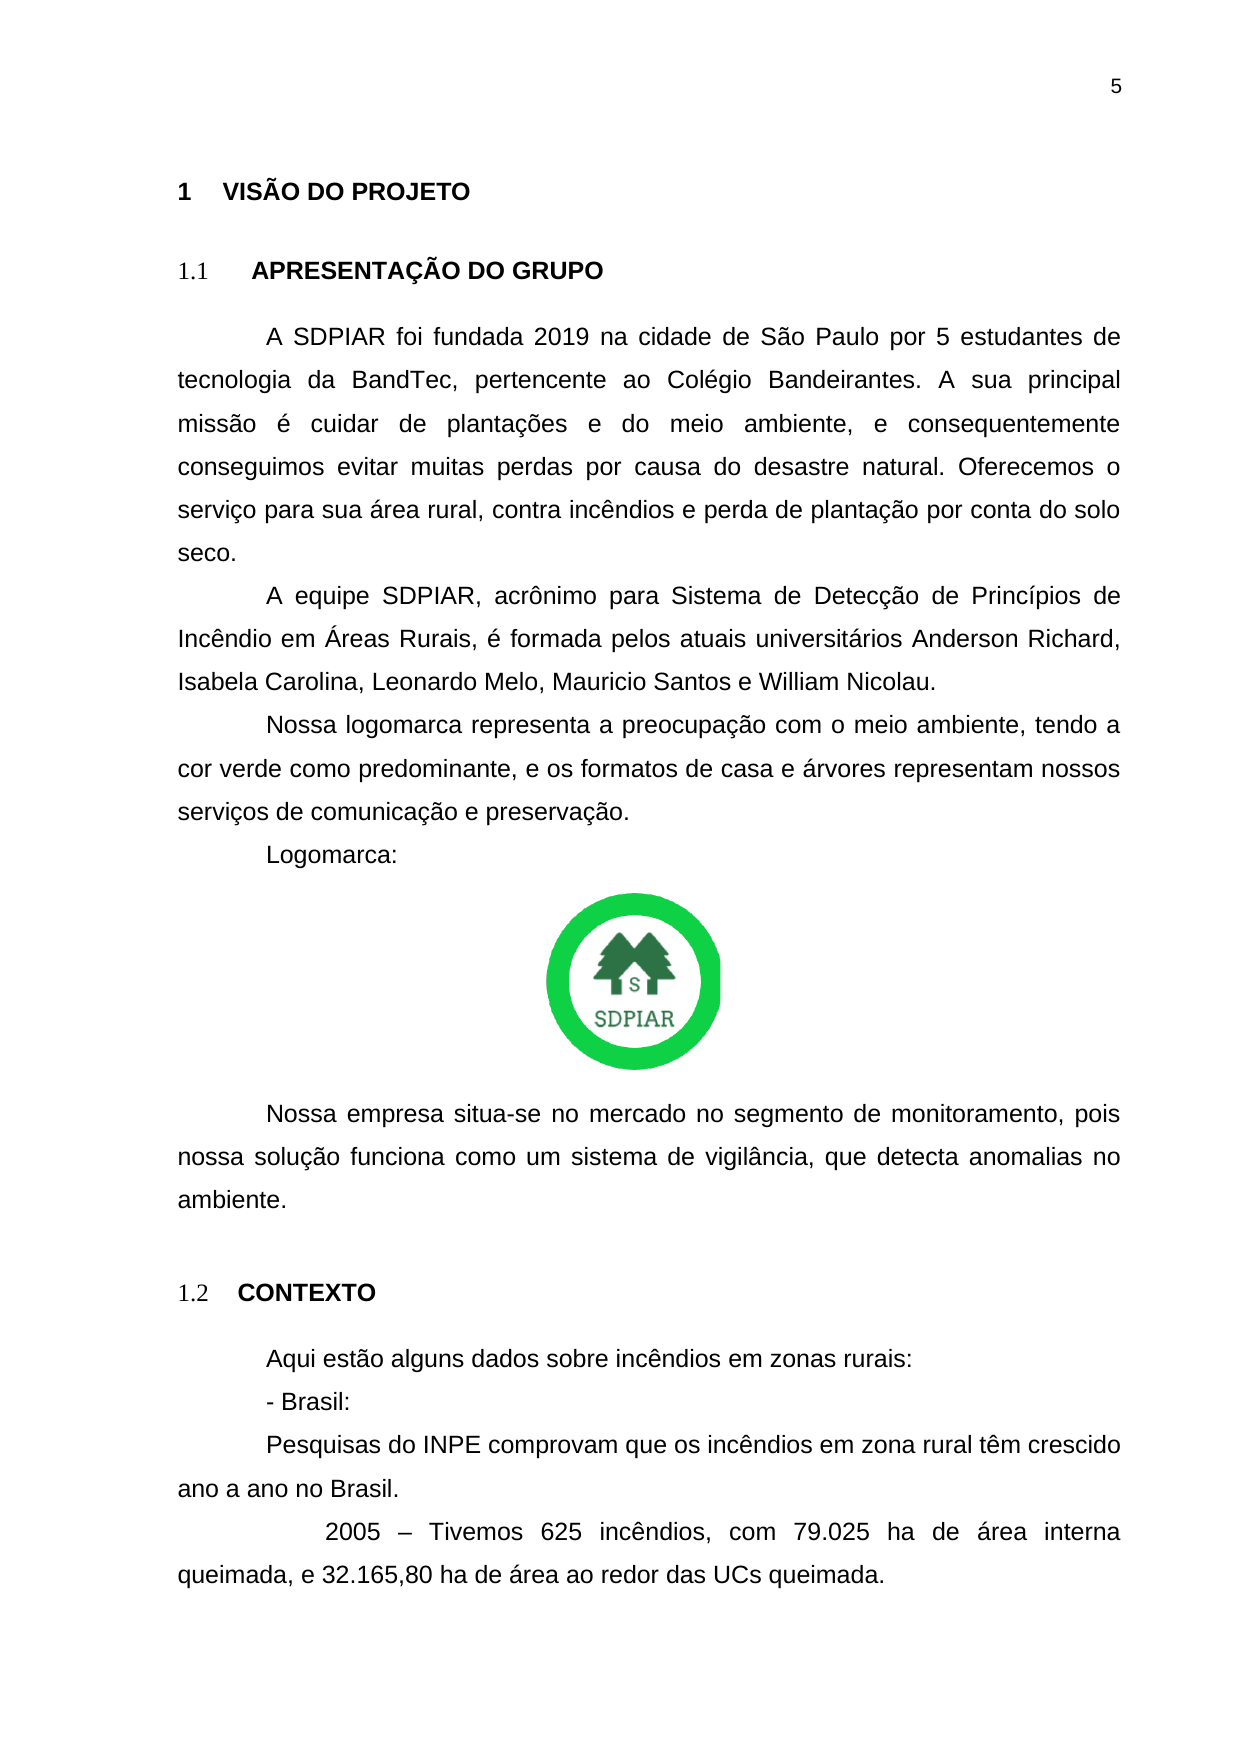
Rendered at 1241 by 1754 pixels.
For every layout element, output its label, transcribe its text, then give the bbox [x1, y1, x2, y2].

text Nossa empresa situa-se no mercado no segmento de monitoramento, pois nossa solução funciona como um sistema de vigilância, que detecta anomalias no ambiente. [177, 1098, 1122, 1213]
picture [542, 892, 721, 1071]
subtitle APRESENTAÇÃO DO GRUPO [177, 256, 1122, 285]
text - Brasil: [177, 1387, 1122, 1416]
text A SDPIAR foi fundada 2019 na cidade de São Paulo por 5 estudantes de tecnologia da BandTec, pertencente ao Colégio Bandeirantes. A sua principal missão é cuidar de plantações e do meio ambiente, e consequentemente conseguimos evitar muitas perdas por causa do desastre natural. Oferecemos o serviço para sua área rural, contra incêndios e perda de plantação por conta do solo seco. [177, 322, 1122, 567]
text A equipe SDPIAR, acrônimo para Sistema de Detecção de Princípios de Incêndio em Áreas Rurais, é formada pelos atuais universitários Anderson Richard, Isabela Carolina, Leonardo Melo, Mauricio Santos e William Nicolau. [177, 581, 1122, 696]
text 2005 – Tivemos 625 incêndios, com 79.025 ha de área interna queimada, e 32.165,80 ha de área ao redor das UCs queimada. [177, 1517, 1122, 1589]
text Logomarca: [177, 840, 1122, 868]
text Pesquisas do INPE comprovam que os incêndios em zona rural têm crescido ano a ano no Brasil. [177, 1431, 1122, 1502]
subtitle CONTEXTO [177, 1278, 1122, 1307]
text Nossa logomarca representa a preocupação com o meio ambiente, tendo a cor verde como predominante, e os formatos de casa e árvores representam nossos serviços de comunicação e preservação. [177, 710, 1122, 825]
text Aqui estão alguns dados sobre incêndios em zonas rurais: [177, 1344, 1122, 1373]
